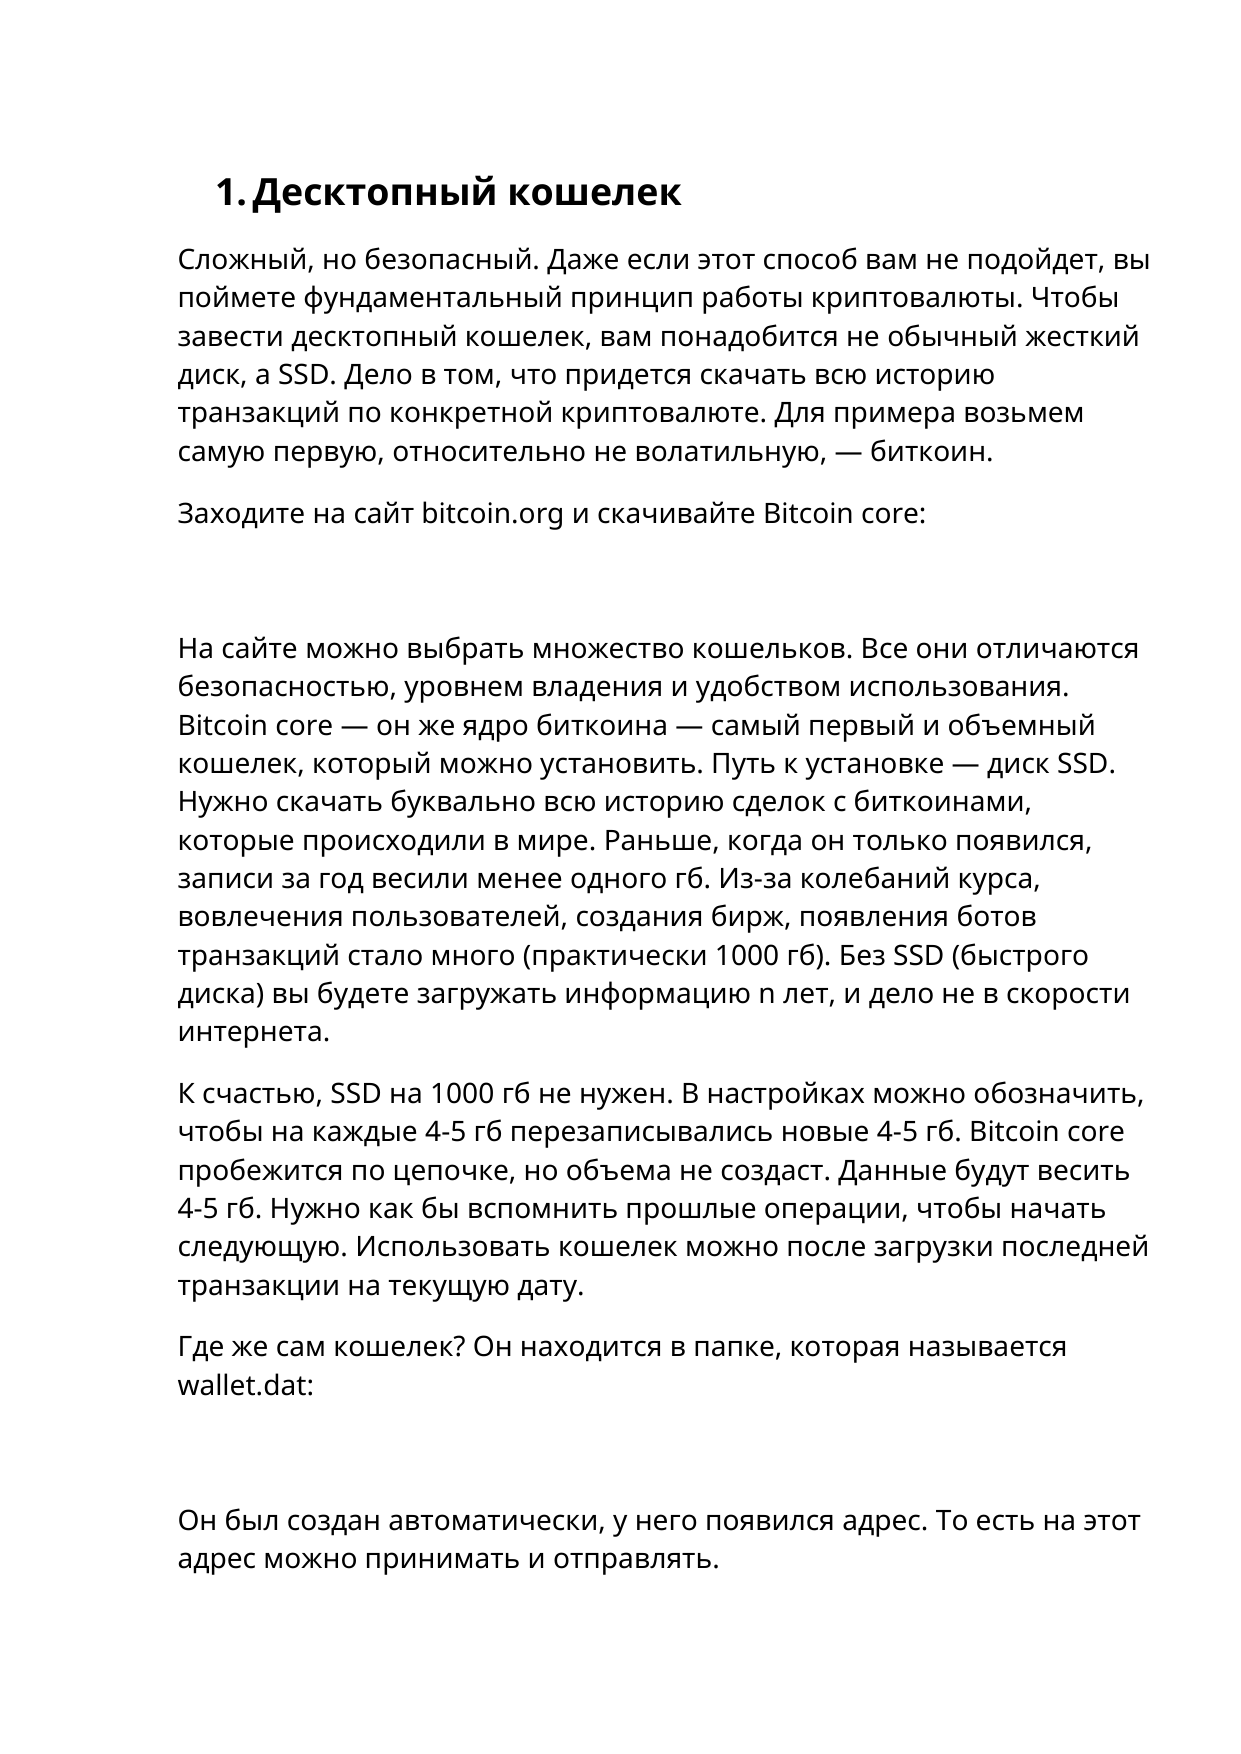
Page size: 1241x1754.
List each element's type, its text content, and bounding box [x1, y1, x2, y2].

text На сайте можно выбрать множество кошельков. Все они отличаются безопасностью, уровнем владения и удобством использования. Bitcoin core — он же ядро биткоина — самый первый и объемный кошелек, который можно установить. Путь к установке — диск SSD. Нужно скачать буквально всю историю сделок с биткоинами, которые происходили в мире. Раньше, когда он только появился, записи за год весили менее одного гб. Из-за колебаний курса, вовлечения пользователей, создания бирж, появления ботов транзакций стало много (практически 1000 гб). Без SSD (быстрого диска) вы будете загружать информацию n лет, и дело не в скорости интернета. [177, 628, 1152, 1050]
text Сложный, но безопасный. Даже если этот способ вам не подойдет, вы поймете фундаментальный принцип работы криптовалюты. Чтобы завести десктопный кошелек, вам понадобится не обычный жесткий диск, а SSD. Дело в том, что придется скачать всю историю транзакций по конкретной криптовалюте. Для примера возьмем самую первую, относительно не волатильную, — биткоин. [177, 239, 1152, 469]
list Десктопный кошелек [215, 165, 1152, 216]
text Заходите на сайт bitcoin.org и скачивайте Bitcoin core: [177, 493, 1152, 531]
text К счастью, SSD на 1000 гб не нужен. В настройках можно обозначить, чтобы на каждые 4-5 гб перезаписывались новые 4-5 гб. Bitcoin core пробежится по цепочке, но объема не создаст. Данные будут весить 4-5 гб. Нужно как бы вспомнить прошлые операции, чтобы начать следующую. Использовать кошелек можно после загрузки последней транзакции на текущую дату. [177, 1073, 1152, 1303]
text Где же сам кошелек? Он находится в папке, которая называется wallet.dat: [177, 1327, 1152, 1403]
text Он был создан автоматически, у него появился адрес. То есть на этот адрес можно принимать и отправлять. [177, 1500, 1152, 1577]
